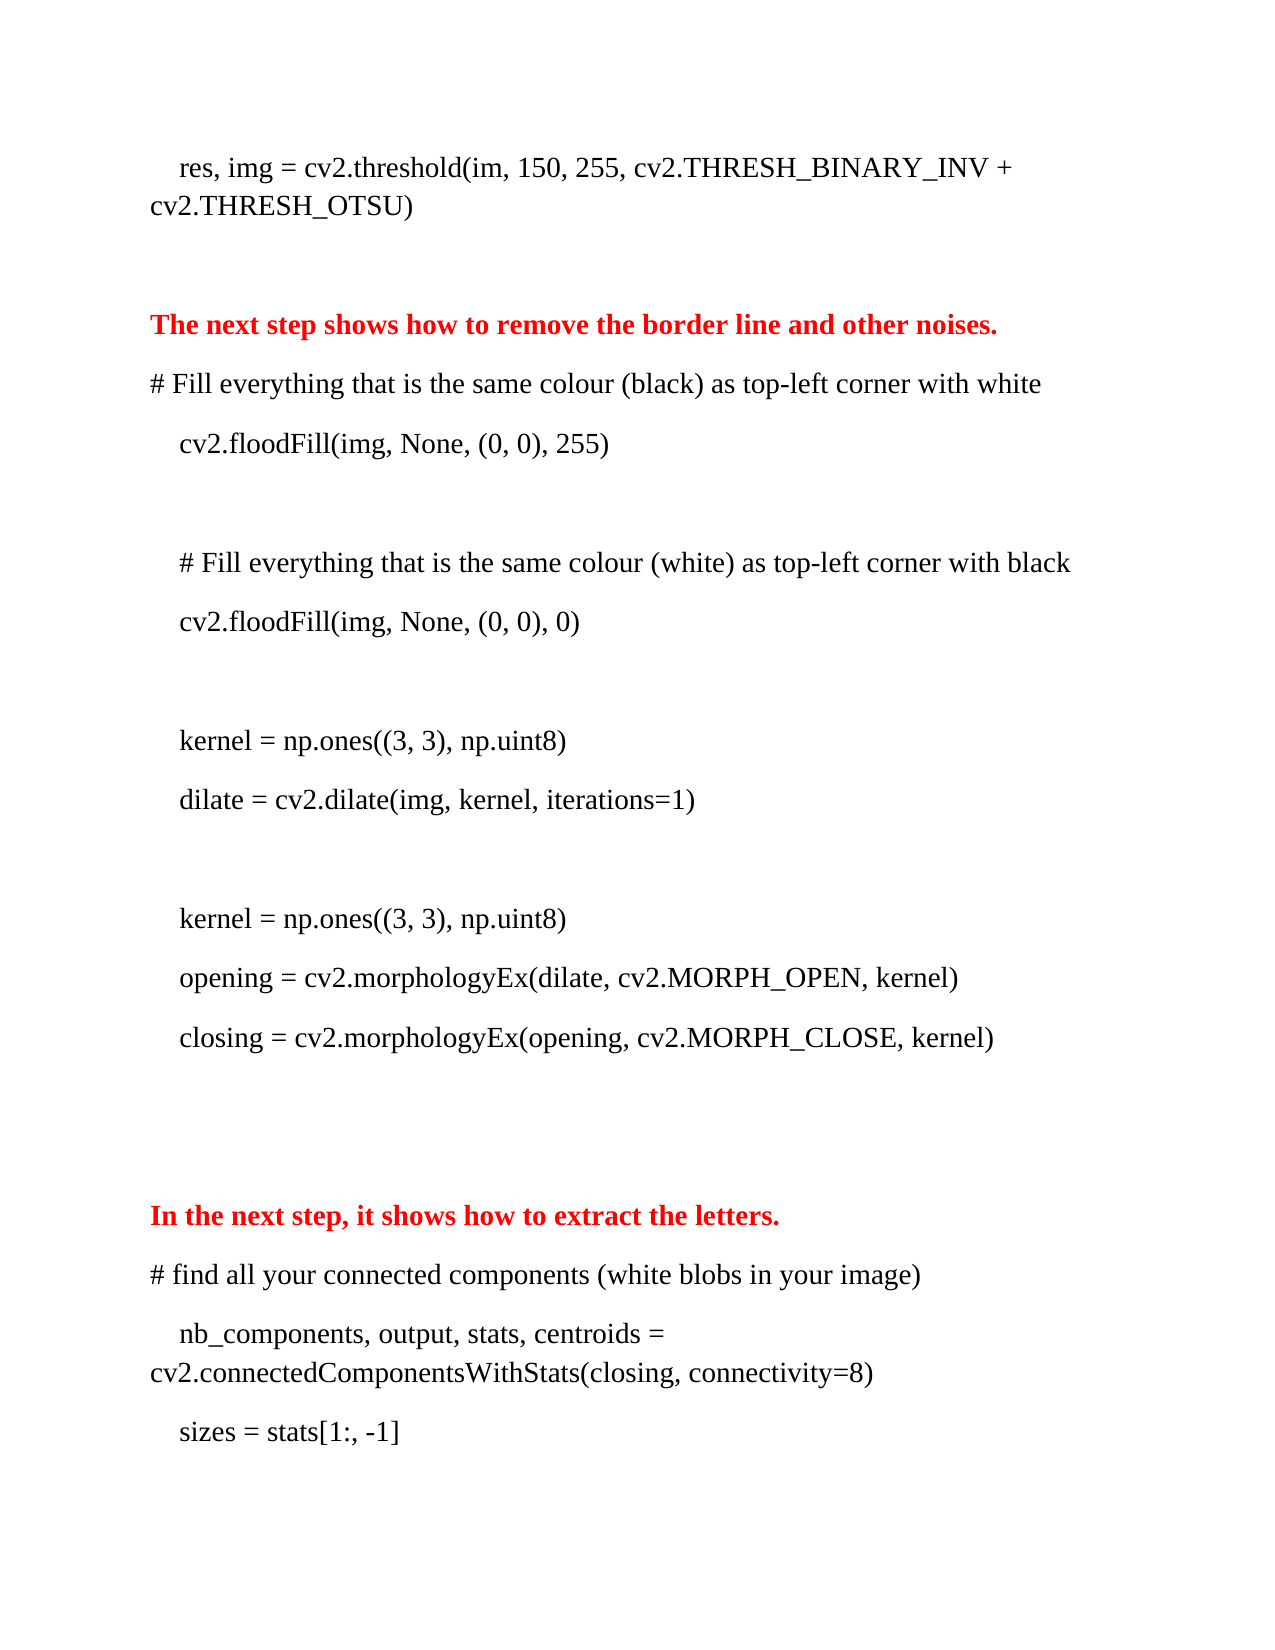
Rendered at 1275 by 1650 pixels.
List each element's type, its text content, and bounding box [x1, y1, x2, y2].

text In the next step, it shows how to extract the letters. [150, 1198, 1125, 1231]
text opening = cv2.morphologyEx(dilate, cv2.MORPH_OPEN, kernel) [150, 960, 1125, 994]
text # Fill everything that is the same colour (white) as top-left corner with black [150, 545, 1125, 578]
text dilate = cv2.dilate(img, kernel, iterations=1) [150, 782, 1125, 816]
text cv2.floodFill(img, None, (0, 0), 255) [150, 426, 1125, 459]
text cv2.floodFill(img, None, (0, 0), 0) [150, 604, 1125, 638]
text nb_components, output, stats, centroids = cv2.connectedComponentsWithStats(closing, connectivity=8) [150, 1317, 1125, 1389]
text # Fill everything that is the same colour (black) as top-left corner with white [150, 367, 1125, 400]
text closing = cv2.morphologyEx(opening, cv2.MORPH_CLOSE, kernel) [150, 1020, 1125, 1053]
text The next step shows how to remove the border line and other noises. [150, 307, 1125, 341]
text kernel = np.ones((3, 3), np.uint8) [150, 723, 1125, 756]
text kernel = np.ones((3, 3), np.uint8) [150, 901, 1125, 934]
text res, img = cv2.threshold(im, 150, 255, cv2.THRESH_BINARY_INV + cv2.THRESH_OTSU) [150, 150, 1125, 222]
text # find all your connected components (white blobs in your image) [150, 1257, 1125, 1291]
text sizes = stats[1:, -1] [150, 1414, 1125, 1448]
